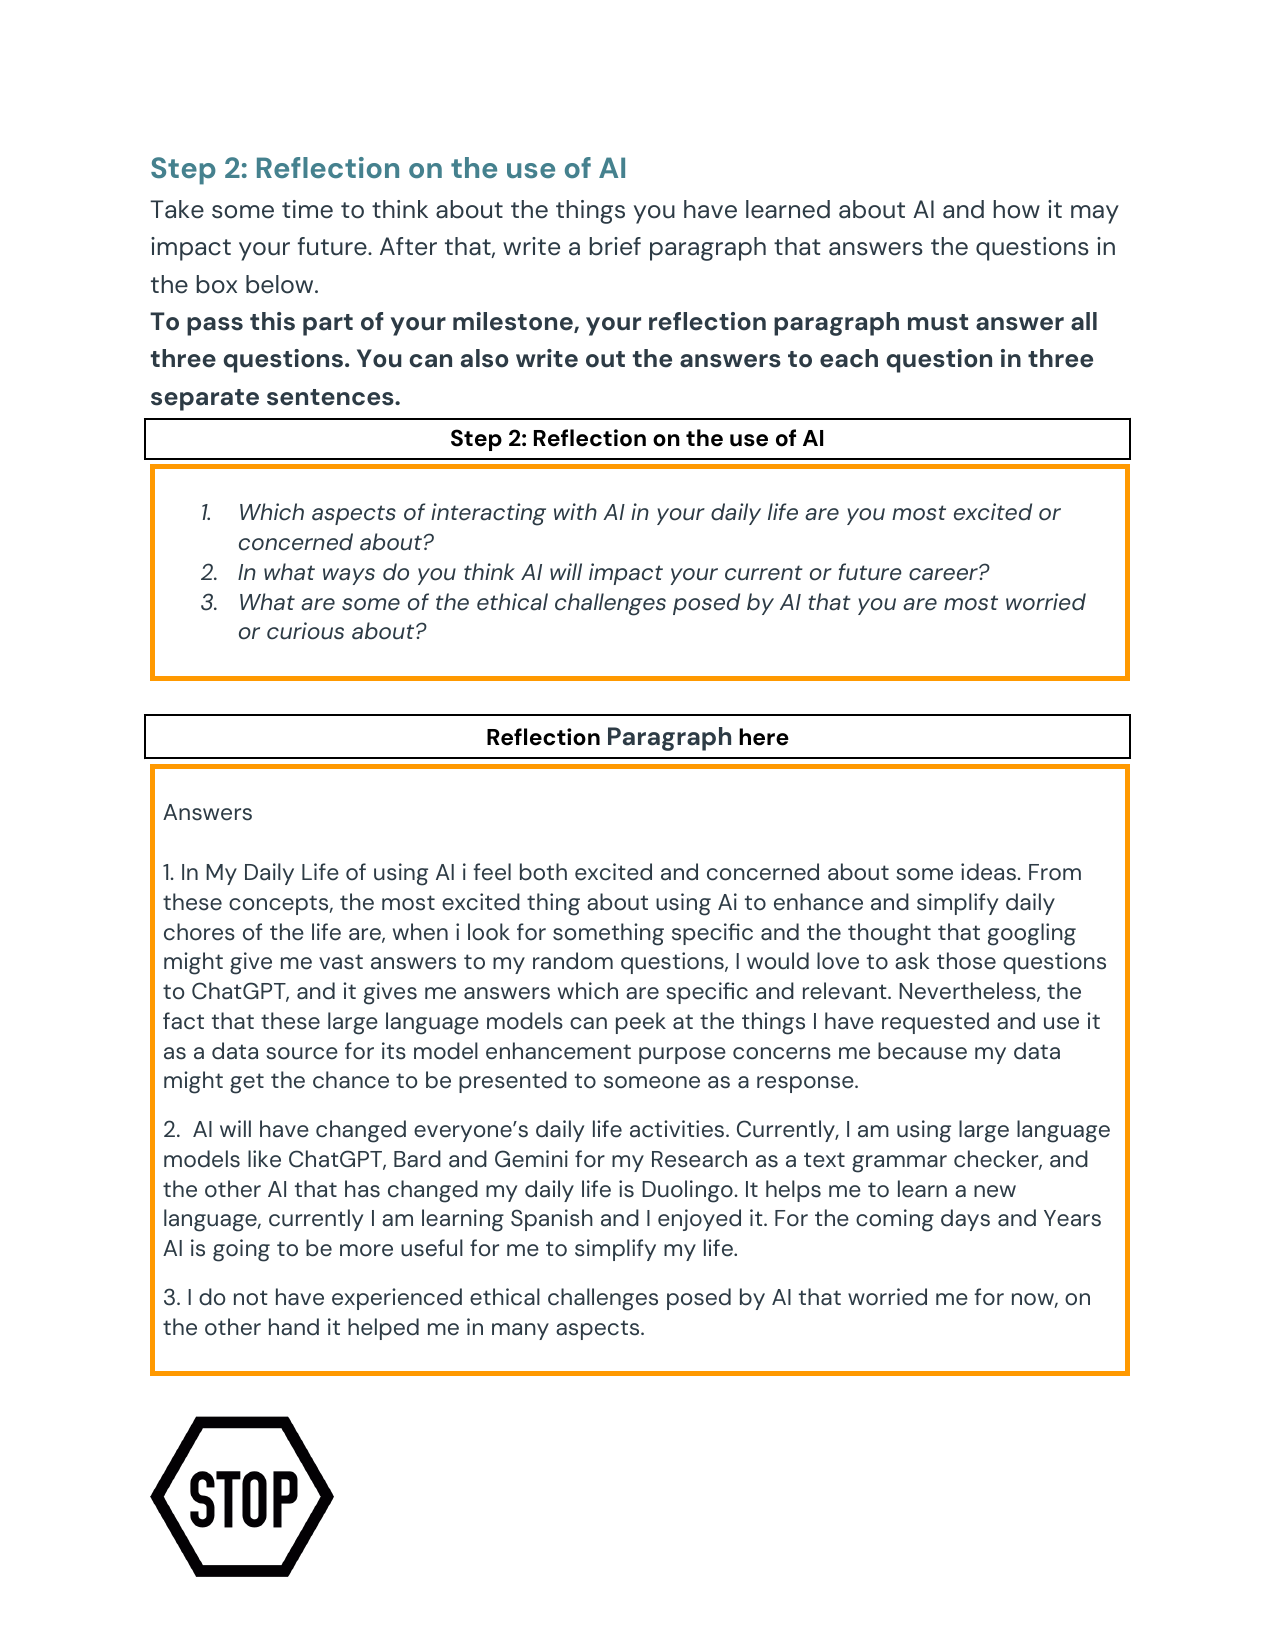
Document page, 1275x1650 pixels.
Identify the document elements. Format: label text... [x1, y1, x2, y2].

text Step 2: Reflection on the use of AI [150, 150, 1125, 188]
text Reflection Paragraph here [146, 716, 1129, 757]
text Step 2: Reflection on the use of AI [146, 420, 1129, 458]
table_header Which aspects of interacting with AI in your daily life are you most excited or concerned about? In what ways do you think AI will impact your current or future career? What are some of the ethical challenges posed by AI that you are most worried or curious about? [155, 469, 1125, 676]
text Take some time to think about the things you have learned about AI and how it may impact your future. After that, write a brief paragraph that answers the questions in the box below. [150, 194, 1125, 301]
picture [150, 1404, 334, 1589]
table_header Answers 1. In My Daily Life of using AI i feel both excited and concerned about some ideas. From these concepts, the most excited thing about using Ai to enhance and simplify daily chores of the life are, when i look for something specific and the thought that googling might give me vast answers to my random questions, I would love to ask those questions to ChatGPT, and it gives me answers which are specific and relevant. Nevertheless, the fact that these large language models can peek at the things I have requested and use it as a data source for its model enhancement purpose concerns me because my data might get the chance to be presented to someone as a response. 2. AI will have changed everyone’s daily life activities. Currently, I am using large language models like ChatGPT, Bard and Gemini for my Research as a text grammar checker, and the other AI that has changed my daily life is Duolingo. It helps me to learn a new language, currently I am learning Spanish and I enjoyed it. For the coming days and Years AI is going to be more useful for me to simplify my life. 3. I do not have experienced ethical challenges posed by AI that worried me for now, on the other hand it helped me in many aspects. [155, 769, 1125, 1371]
text To pass this part of your milestone, your reflection paragraph must answer all three questions. You can also write out the answers to each question in three separate sentences. [150, 306, 1125, 413]
